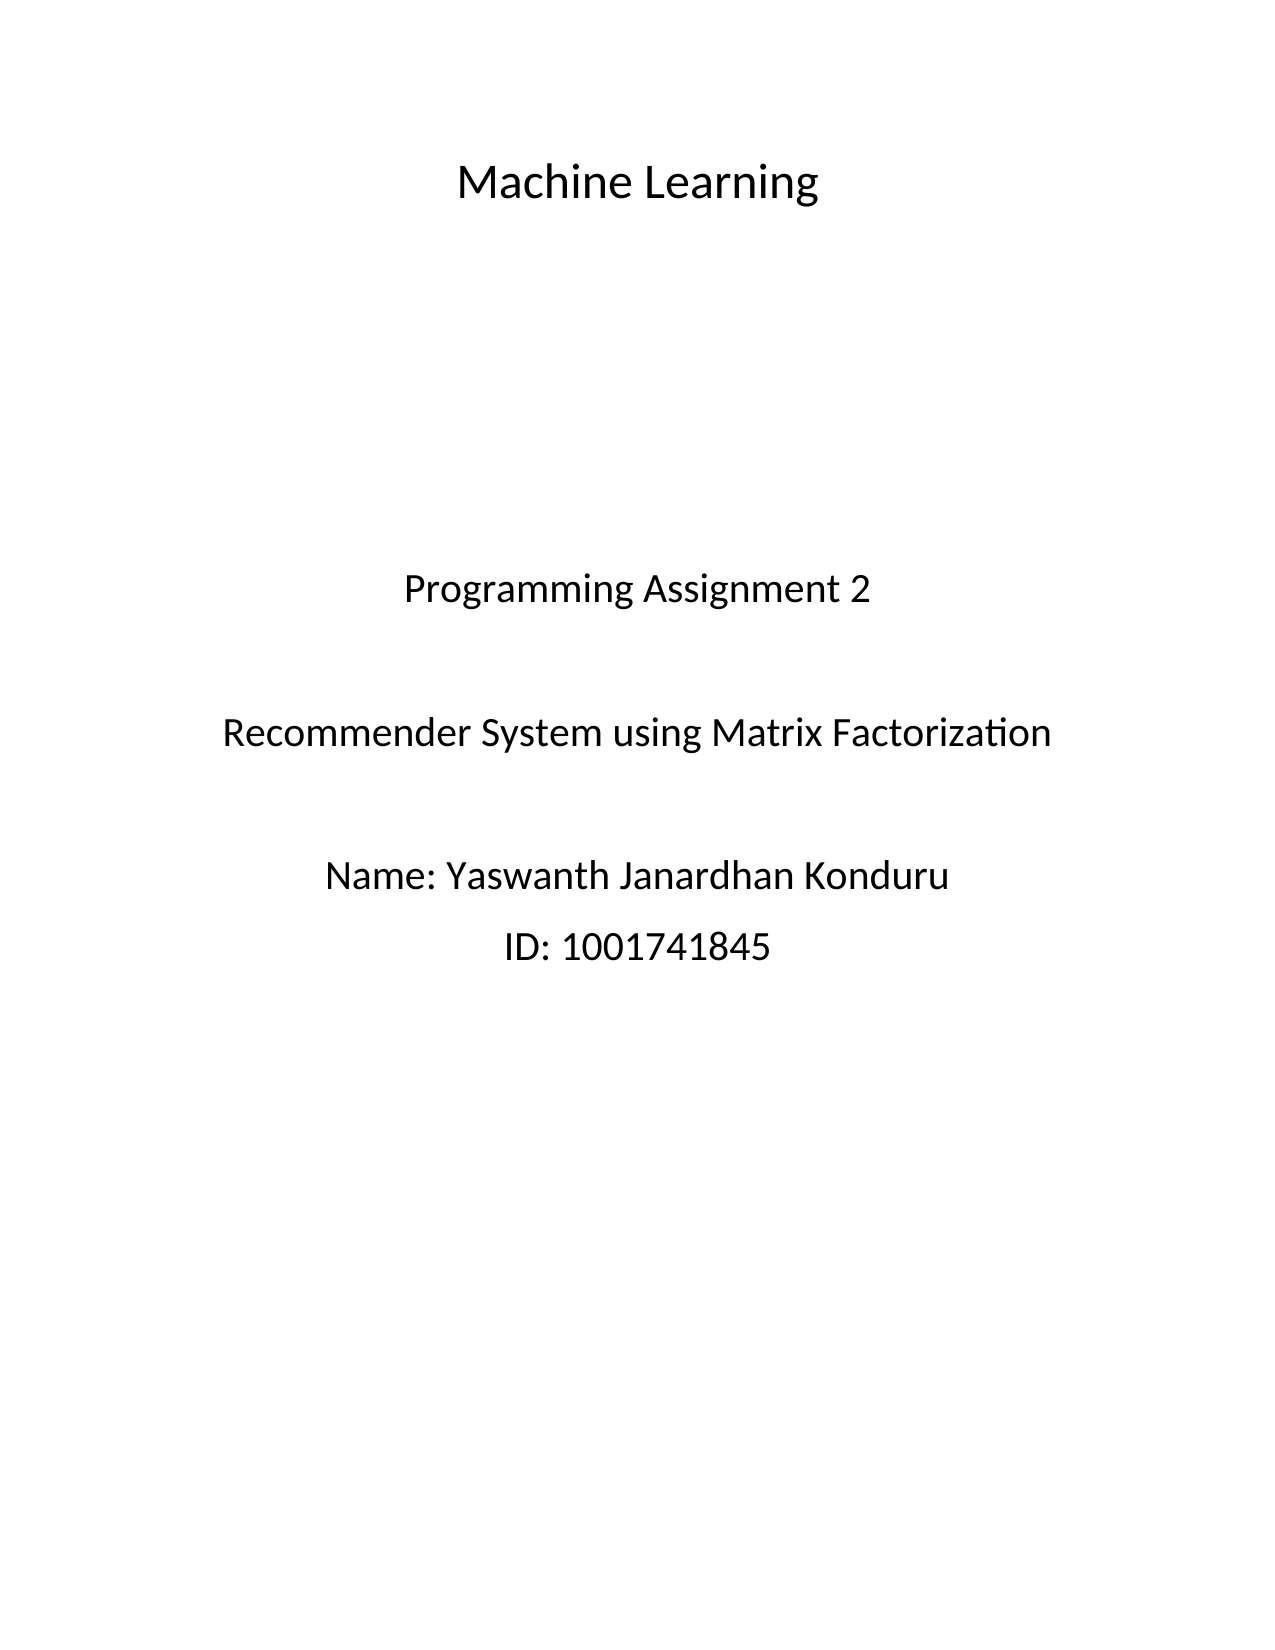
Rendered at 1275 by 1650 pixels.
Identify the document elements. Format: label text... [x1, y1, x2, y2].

text Name: Yaswanth Janardhan Konduru [150, 849, 1125, 899]
text ID: 1001741845 [150, 920, 1125, 971]
text Machine Learning [150, 150, 1125, 211]
text Programming Assignment 2 [150, 562, 1125, 613]
text Recommender System using Matrix Factorization [150, 706, 1125, 756]
